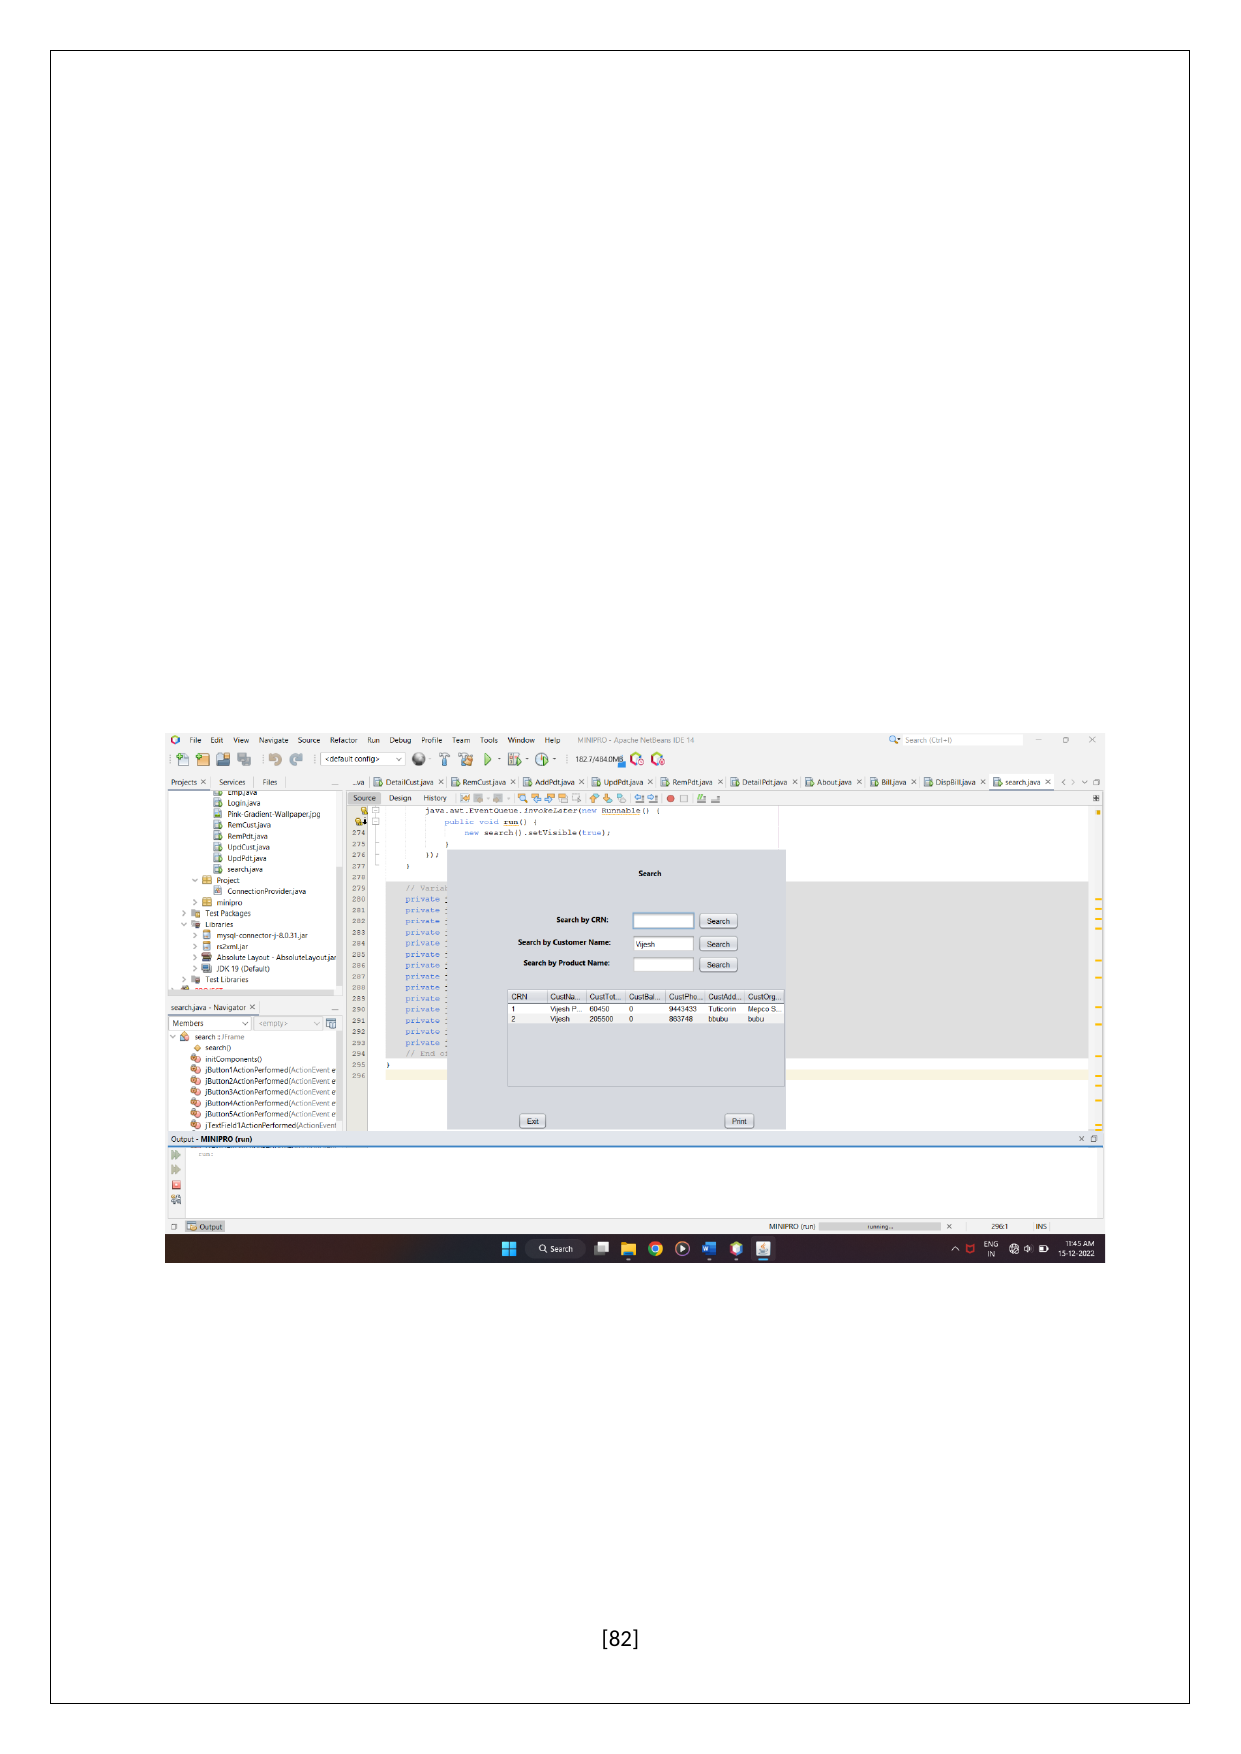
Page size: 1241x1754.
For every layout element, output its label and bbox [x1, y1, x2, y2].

picture [165, 733, 1106, 1263]
